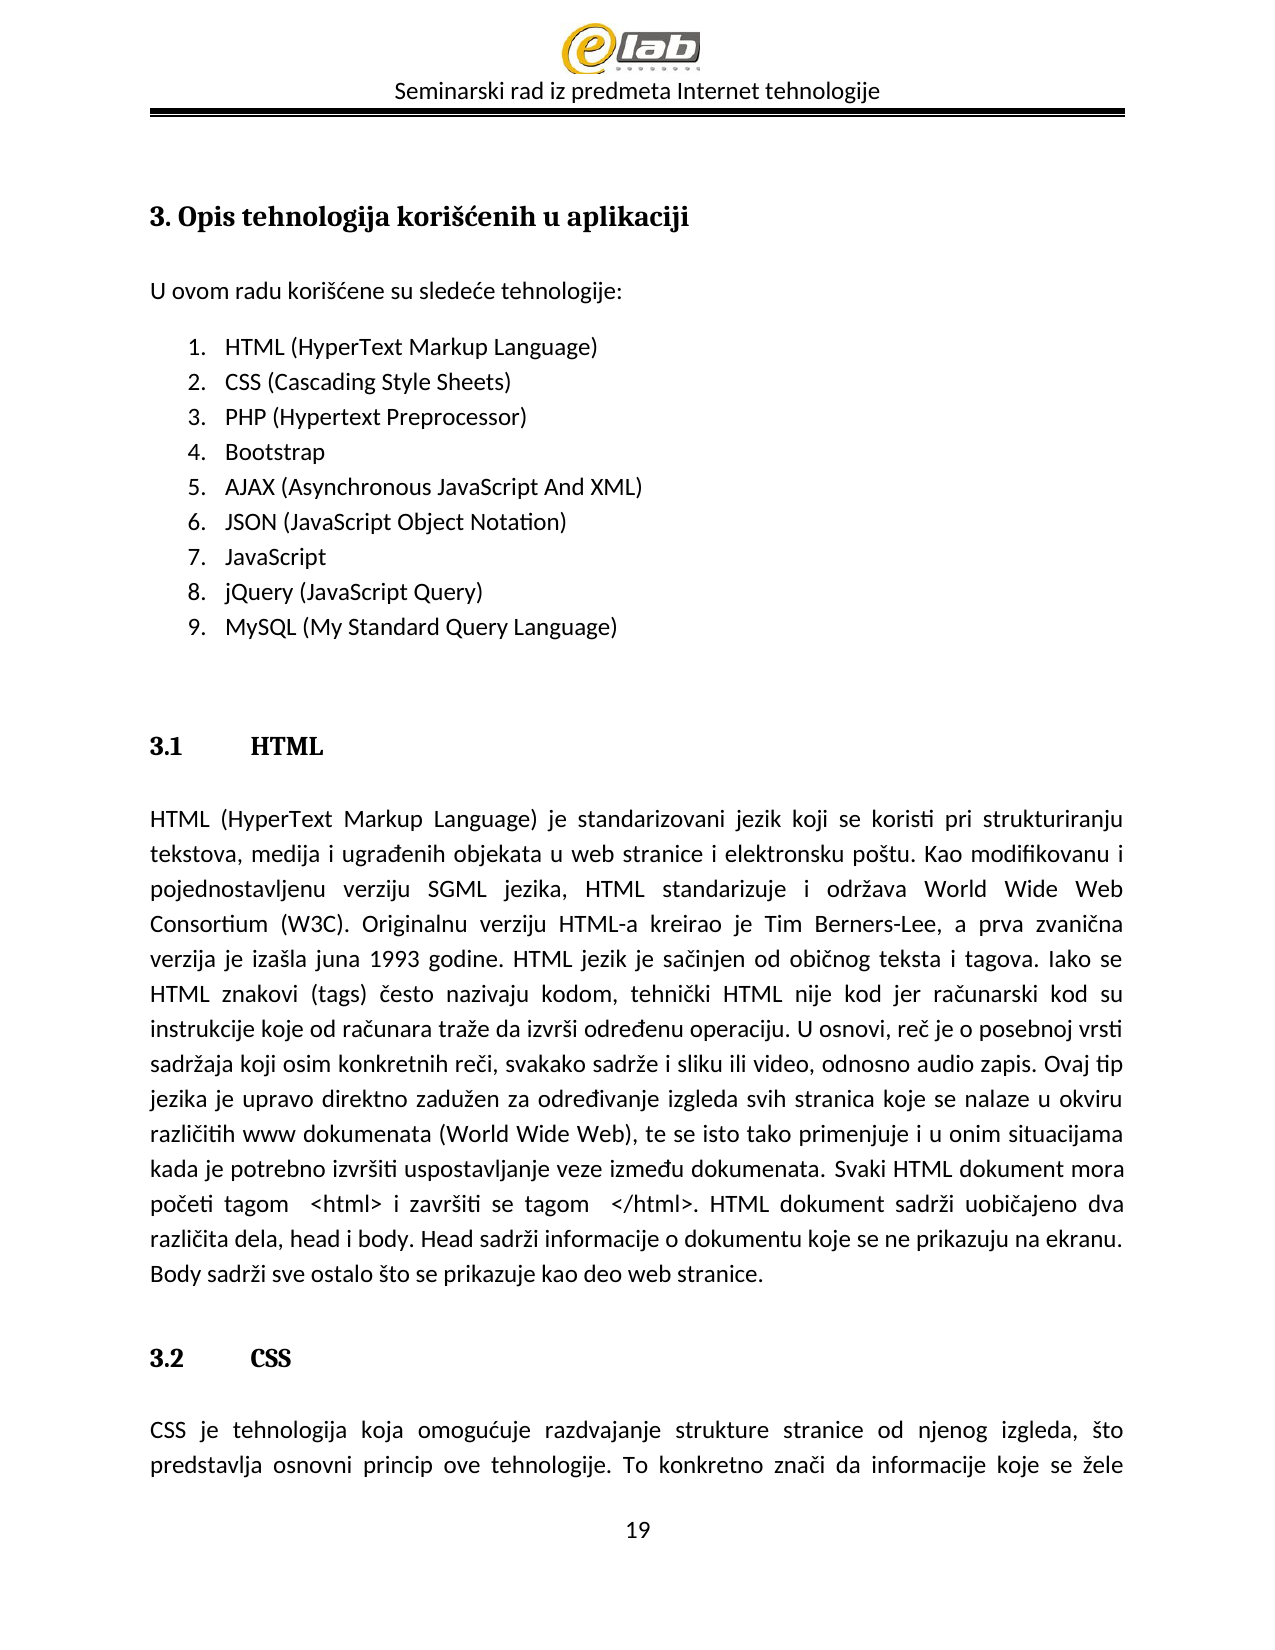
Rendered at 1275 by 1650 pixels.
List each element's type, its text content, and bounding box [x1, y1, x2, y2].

list jQuery (JavaScript Query) [187, 576, 1125, 607]
subtitle 3. Opis tehnologija korišćenih u aplikaciji [150, 200, 1125, 233]
list Bootstrap [187, 436, 1125, 467]
list PHP (Hypertext Preprocessor) [187, 401, 1125, 432]
list JavaScript [187, 541, 1125, 572]
subtitle 3.2 CSS [150, 1343, 1125, 1374]
list AJAX (Asynchronous JavaScript And XML) [187, 471, 1125, 502]
picture [559, 23, 700, 73]
text HTML (HyperText Markup Language) je standarizovani jezik koji se koristi pri strukturiranju tekstova, medija i ugrađenih objekata u web stranice i elektronsku poštu. Kao modifikovanu i pojednostavljenu verziju SGML jezika, HTML standarizuje i održava World Wide Web Consortium (W3C). Originalnu verziju HTML-a kreirao je Tim Berners-Lee, a prva zvanična verzija je izašla juna 1993 godine. HTML jezik je sačinjen od običnog teksta i tagova. Iako se HTML znakovi (tags) često nazivaju kodom, tehnički HTML nije kod jer računarski kod su instrukcije koje od računara traže da izvrši određenu operaciju. U osnovi, reč je o posebnoj vrsti sadržaja koji osim konkretnih reči, svakako sadrže i sliku ili video, odnosno audio zapis. Ovaj tip jezika je upravo direktno zadužen za određivanje izgleda svih stranica koje se nalaze u okviru različitih www dokumenata (World Wide Web), te se isto tako primenjuje i u onim situacijama kada je potrebno izvršiti uspostavljanje veze između dokumenata. Svaki HTML dokument mora početi tagom <html> i završiti se tagom </html>. HTML dokument sadrži uobičajeno dva različita dela, head i body. Head sadrži informacije o dokumentu koje se ne prikazuju na ekranu. Body sadrži sve ostalo što se prikazuje kao deo web stranice. [150, 803, 1125, 1288]
list CSS (Cascading Style Sheets) [187, 366, 1125, 397]
list JSON (JavaScript Object Notation) [187, 506, 1125, 537]
subtitle 3.1 HTML [150, 731, 1125, 762]
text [150, 1414, 1125, 1480]
list HTML (HyperText Markup Language) [187, 331, 1125, 362]
list MySQL (My Standard Query Language) [187, 611, 1125, 642]
text U ovom radu korišćene su sledeće tehnologije: [150, 275, 1125, 306]
